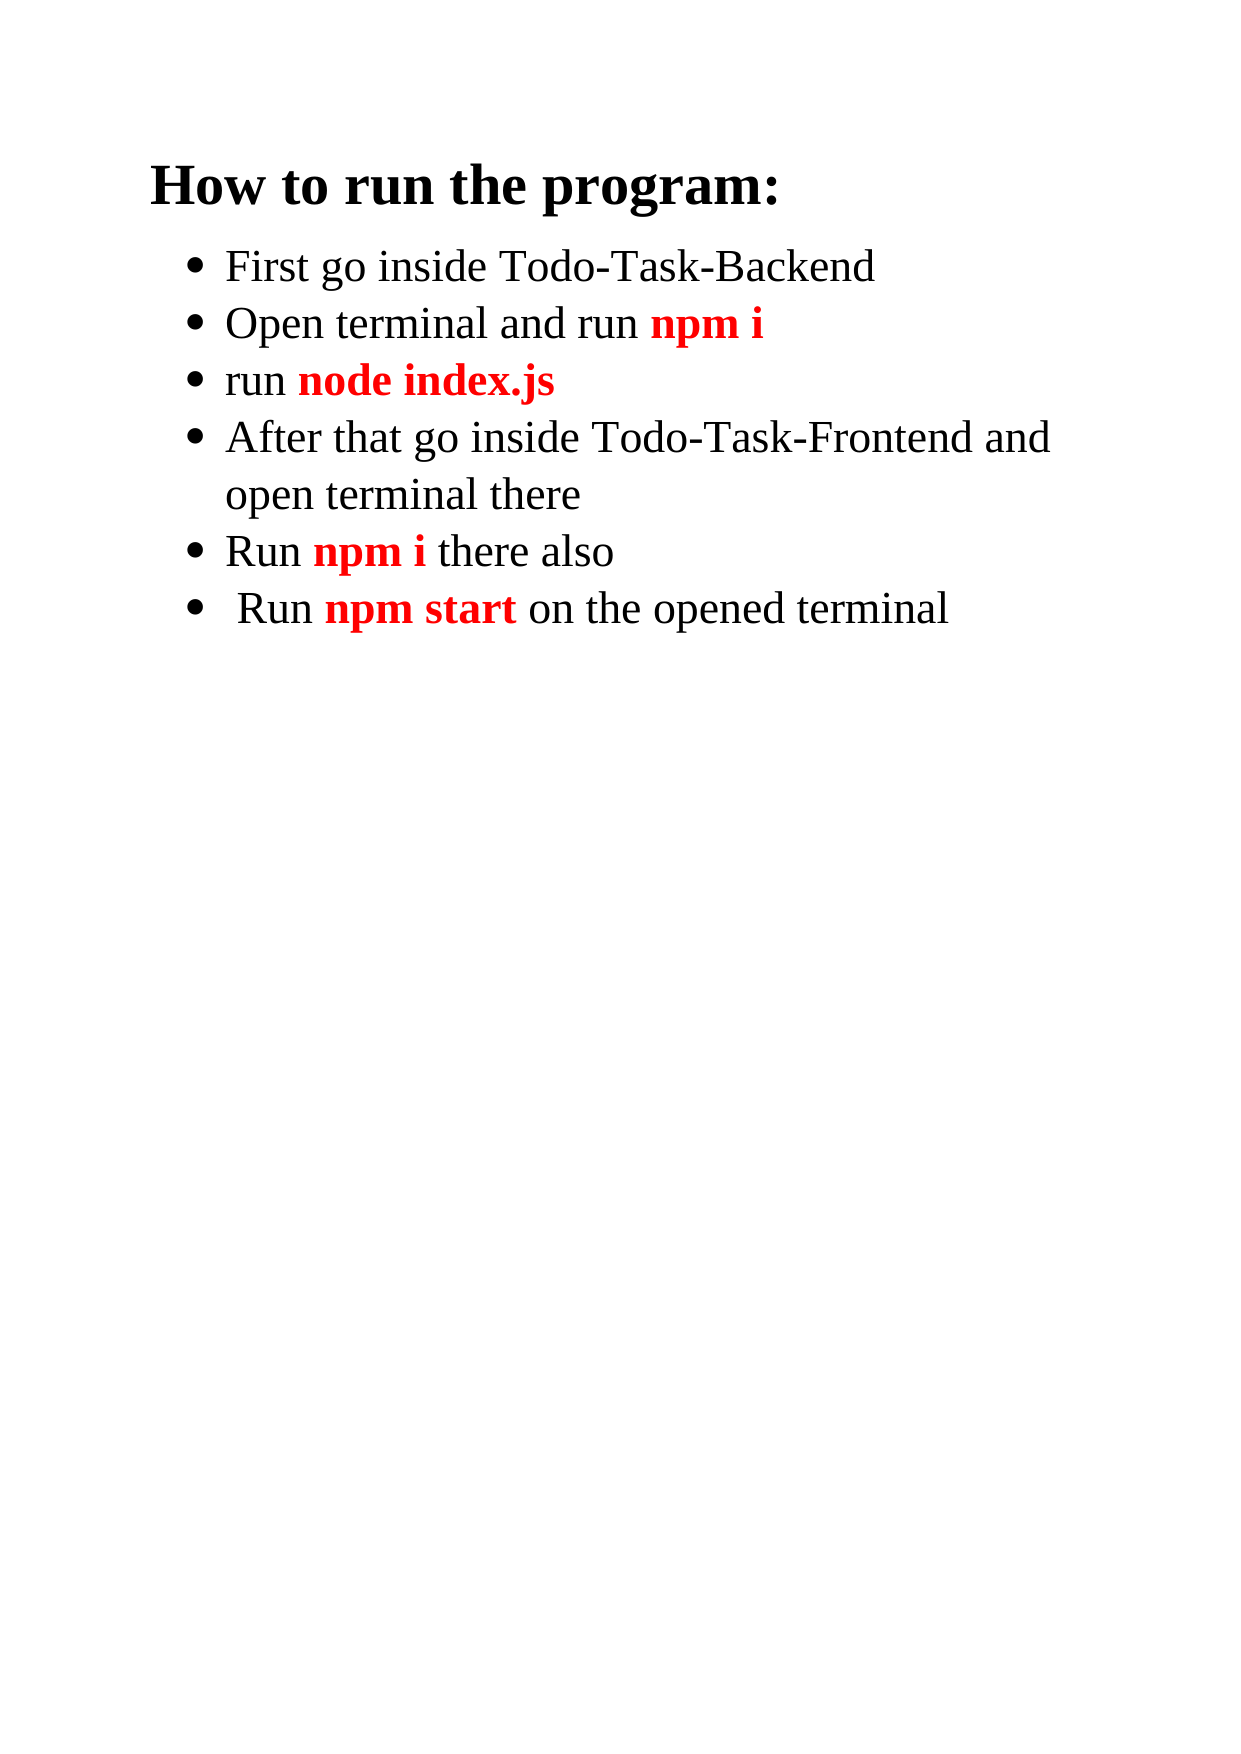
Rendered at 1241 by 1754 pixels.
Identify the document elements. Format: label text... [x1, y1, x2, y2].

text How to run the program: [150, 150, 1090, 217]
list Run npm start on the opened terminal [187, 580, 1090, 633]
list First go inside Todo-Task-Backend [187, 239, 1090, 292]
list run node index.js [187, 353, 1090, 406]
list Open terminal and run npm i [187, 296, 1090, 349]
list Run npm i there also [187, 523, 1090, 576]
list After that go inside Todo-Task-Frontend and open terminal there [187, 410, 1090, 519]
